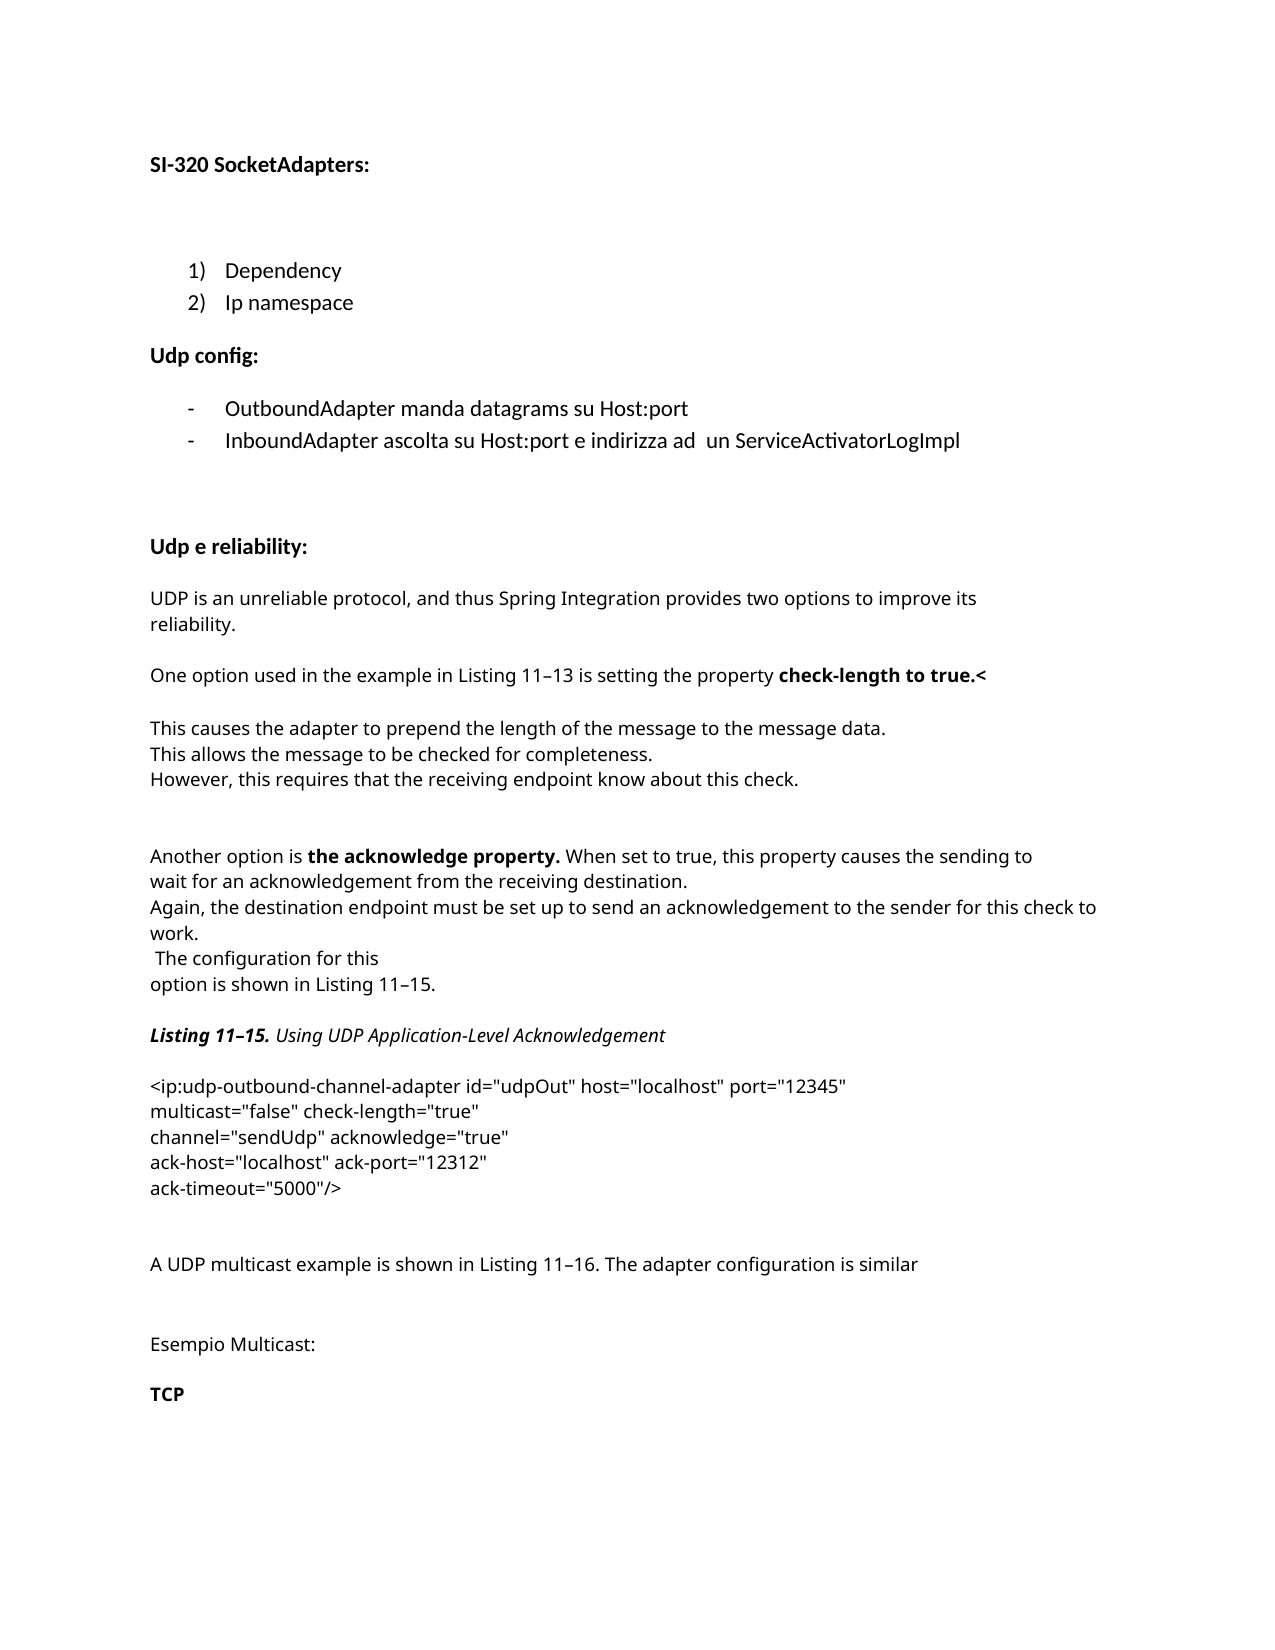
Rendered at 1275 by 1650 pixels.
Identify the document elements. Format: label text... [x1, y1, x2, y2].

list Ip namespace [187, 288, 1125, 316]
text Listing 11–15. Using UDP Application-Level Acknowledgement [150, 1022, 1125, 1047]
text <ip:udp-outbound-channel-adapter id="udpOut" host="localhost" port="12345" [150, 1073, 1125, 1098]
list OutboundAdapter manda datagrams su Host:port [187, 394, 1125, 422]
text Udp e reliability: [150, 532, 1125, 561]
text This causes the adapter to prepend the length of the message to the message data. This allows the message to be checked for completeness. However, this requires that the receiving endpoint know about this check. [150, 716, 1125, 792]
text wait for an acknowledgement from the receiving destination. Again, the destination endpoint must be set up to send an acknowledgement to the sender for this check to work. The configuration for this [150, 869, 1125, 971]
text Another option is the acknowledge property. When set to true, this property causes the sending to [150, 843, 1125, 869]
text ack-host="localhost" ack-port="12312" [150, 1149, 1125, 1175]
list Dependency [187, 256, 1125, 284]
text One option used in the example in Listing 11–13 is setting the property check-length to true.< [150, 662, 1125, 716]
text UDP is an unreliable protocol, and thus Spring Integration provides two options to improve its [150, 586, 1125, 611]
text channel="sendUdp" acknowledge="true" [150, 1124, 1125, 1149]
text Esempio Multicast: [150, 1302, 1125, 1356]
text multicast="false" check-length="true" [150, 1098, 1125, 1124]
text ack-timeout="5000"/> [150, 1175, 1125, 1201]
text option is shown in Listing 11–15. [150, 971, 1125, 996]
text TCP [150, 1381, 1125, 1407]
text Udp config: [150, 341, 1125, 369]
text SI-320 SocketAdapters: [150, 150, 1125, 178]
text reliability. [150, 611, 1125, 637]
text A UDP multicast example is shown in Listing 11–16. The adapter configuration is similar [150, 1252, 1125, 1277]
list InboundAdapter ascolta su Host:port e indirizza ad un ServiceActivatorLogImpl [187, 426, 1125, 454]
